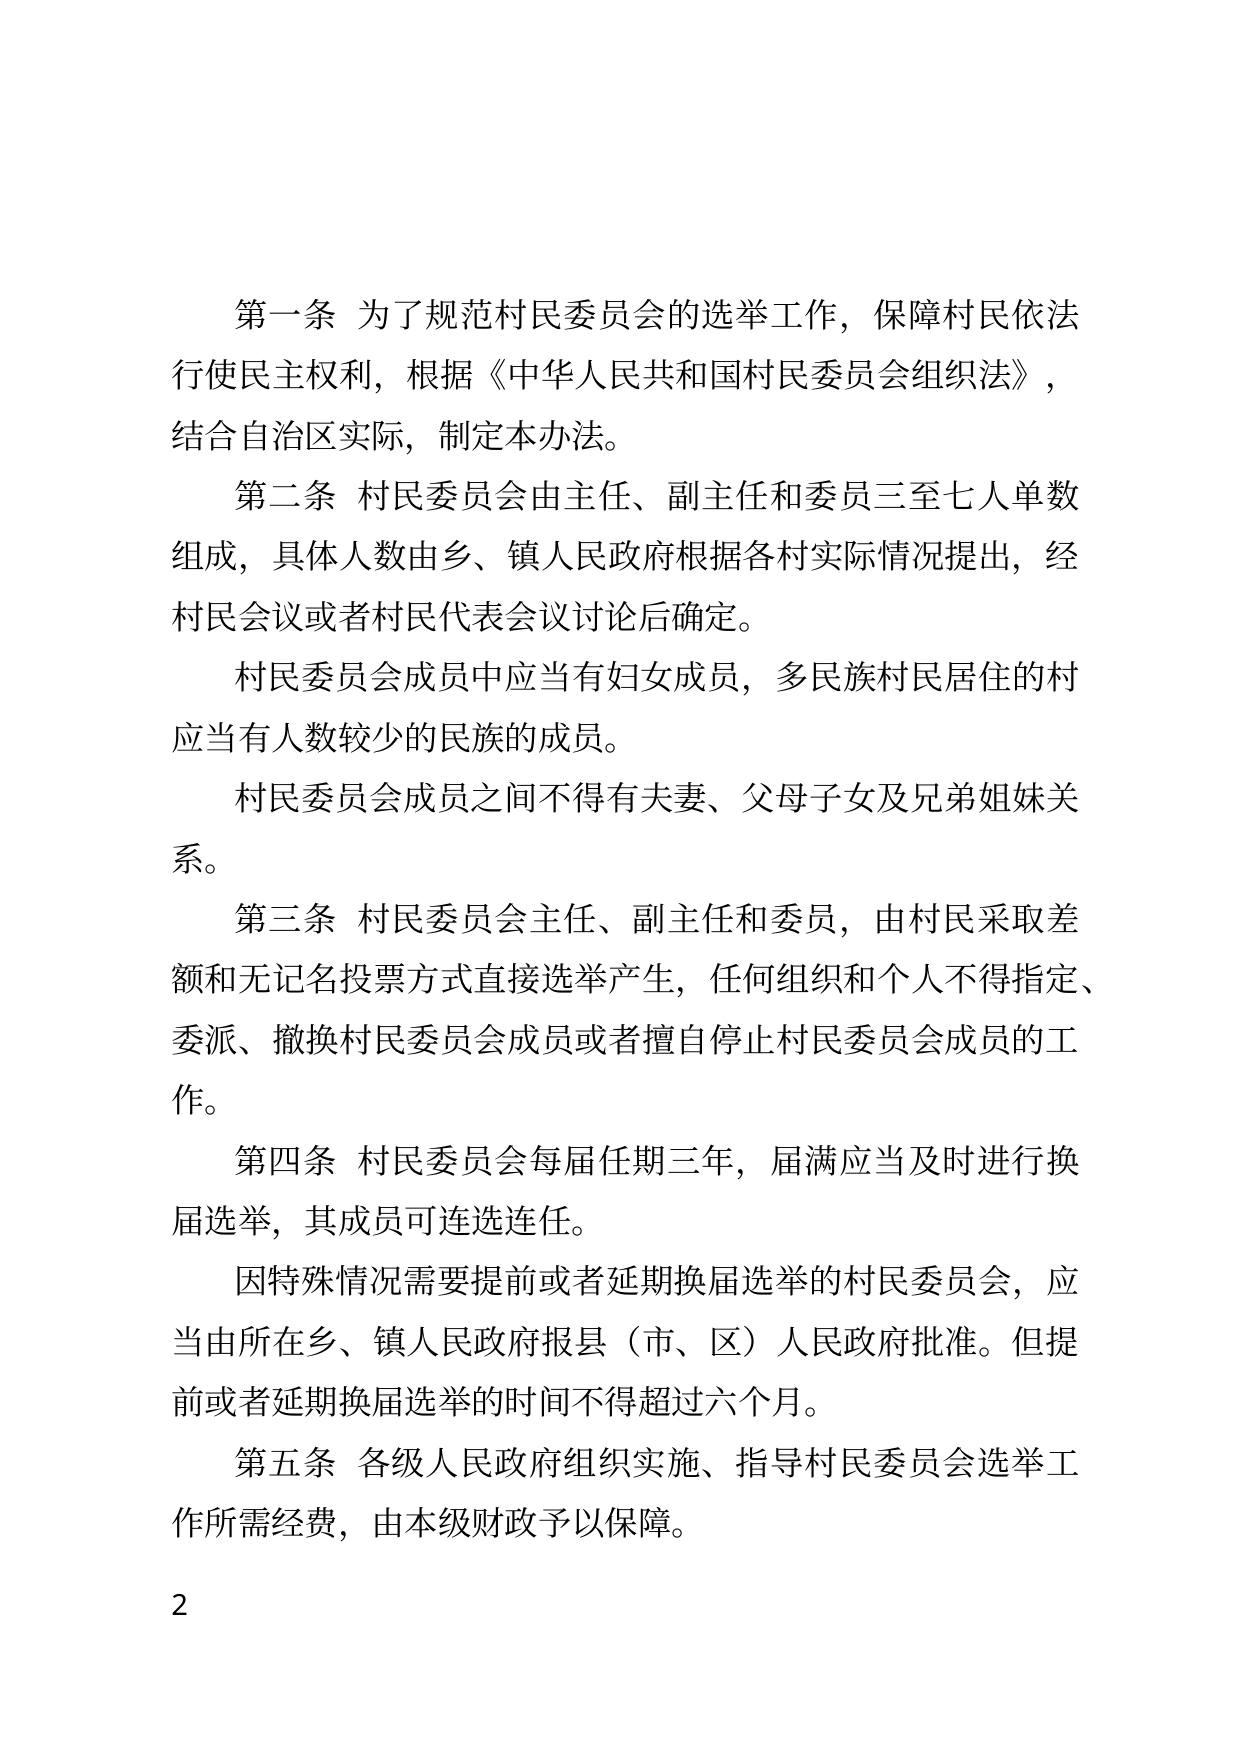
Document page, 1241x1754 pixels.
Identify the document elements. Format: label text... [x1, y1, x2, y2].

text 村民委员会成员之间不得有夫妻、父母子女及兄弟姐妹关系。 [171, 762, 1081, 883]
text 因特殊情况需要提前或者延期换届选举的村民委员会，应当由所在乡、镇人民政府报县（市、区）人民政府批准。但提前或者延期换届选举的时间不得超过六个月。 [171, 1246, 1081, 1427]
text 村民委员会成员中应当有妇女成员，多民族村民居住的村应当有人数较少的民族的成员。 [171, 641, 1081, 762]
text 第一条 为了规范村民委员会的选举工作，保障村民依法行使民主权利，根据《中华人民共和国村民委员会组织法》，结合自治区实际，制定本办法。 [171, 279, 1081, 460]
text 第二条 村民委员会由主任、副主任和委员三至七人单数组成，具体人数由乡、镇人民政府根据各村实际情况提出，经村民会议或者村民代表会议讨论后确定。 [171, 460, 1081, 641]
text 第五条 各级人民政府组织实施、指导村民委员会选举工作所需经费，由本级财政予以保障。 [171, 1427, 1081, 1548]
text 第四条 村民委员会每届任期三年，届满应当及时进行换届选举，其成员可连选连任。 [171, 1125, 1081, 1246]
text 第三条 村民委员会主任、副主任和委员，由村民采取差额和无记名投票方式直接选举产生，任何组织和个人不得指定、委派、撤换村民委员会成员或者擅自停止村民委员会成员的工作。 [171, 883, 1081, 1125]
